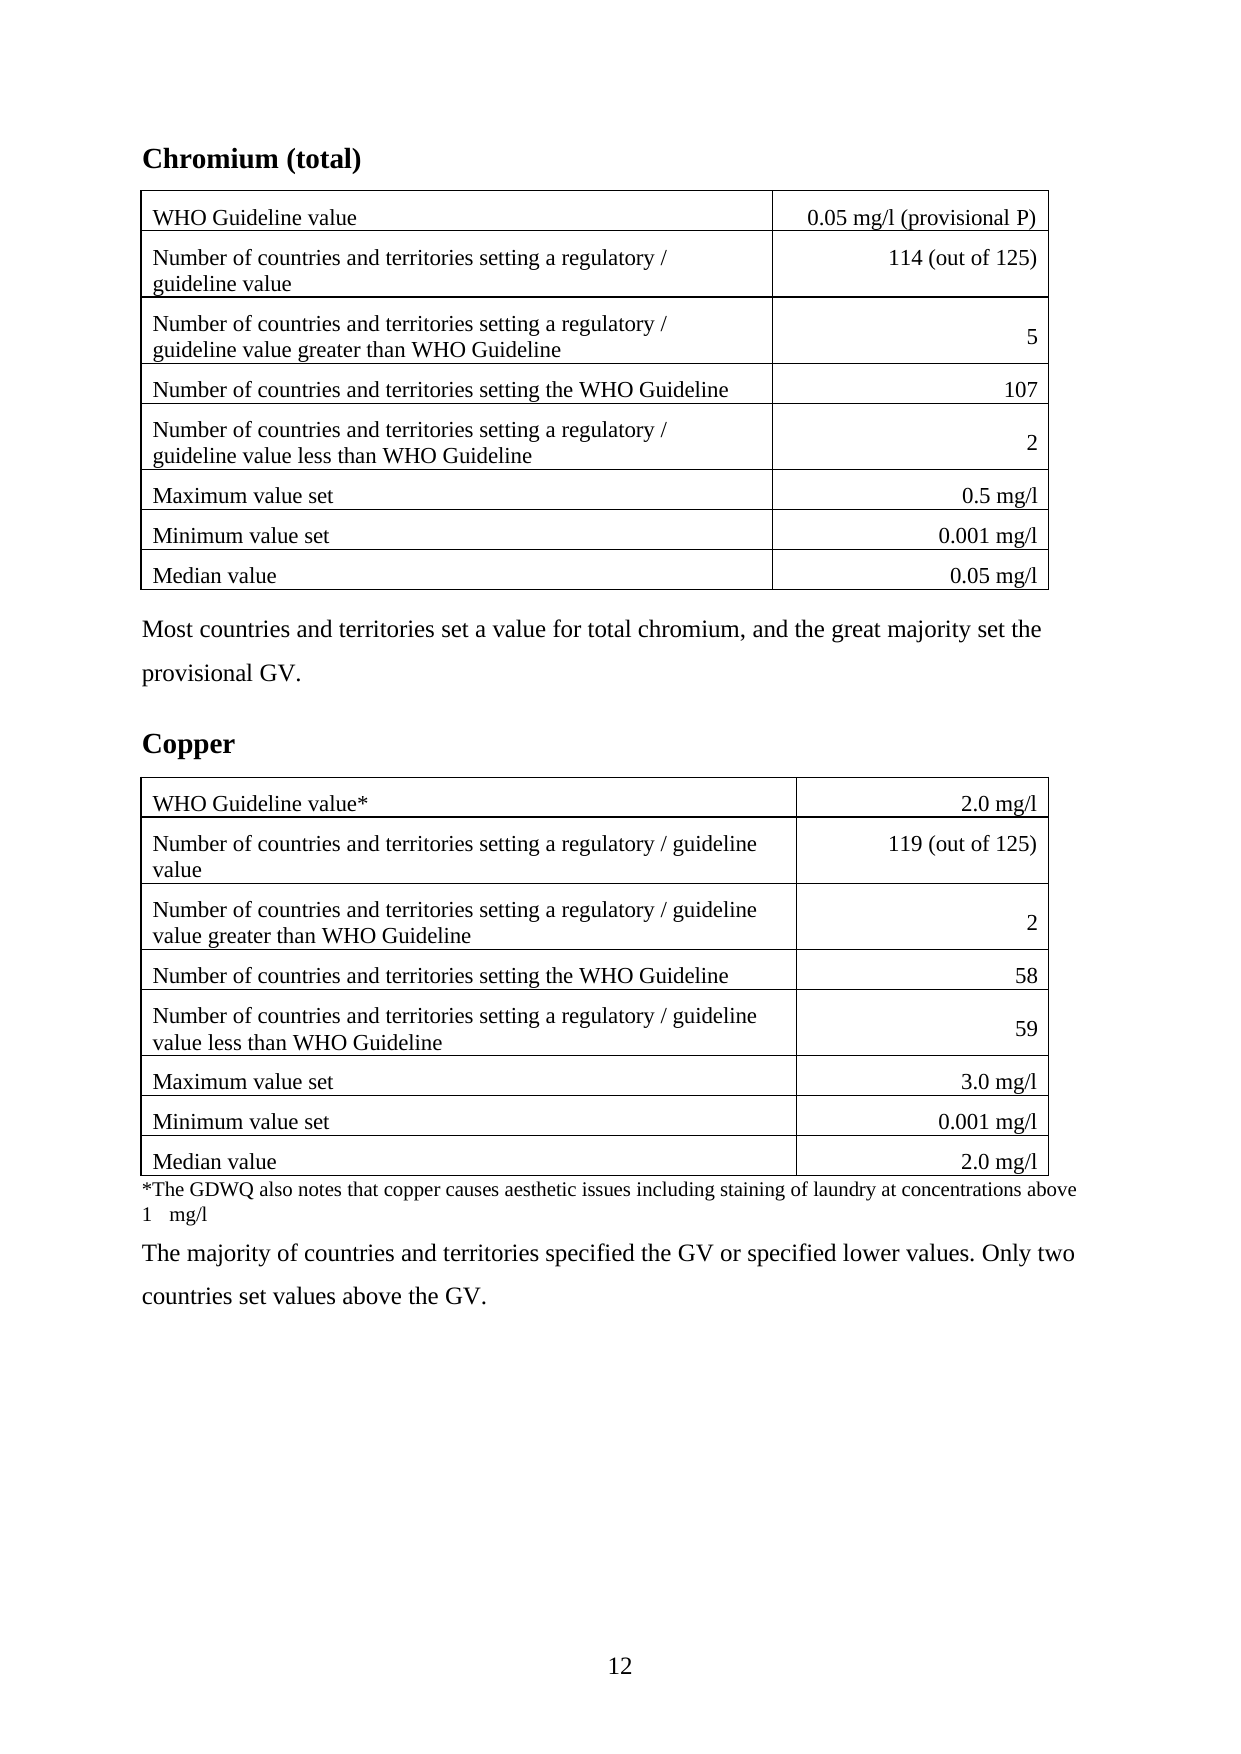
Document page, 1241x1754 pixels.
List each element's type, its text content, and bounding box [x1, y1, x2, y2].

table_cell 58 [797, 950, 1048, 989]
table_cell Minimum value set [142, 510, 772, 549]
table_cell 114 (out of 125) [773, 231, 1048, 296]
table_cell 3.0 mg/l [797, 1056, 1048, 1095]
table_cell 0.05 mg/l [773, 550, 1048, 588]
table_cell 2.0 mg/l [797, 1136, 1048, 1175]
table_cell Number of countries and territories setting a regulatory / guideline value less than WHO Guideline [142, 990, 796, 1055]
text Copper [142, 726, 1109, 760]
table_cell Number of countries and territories setting a regulatory / guideline value [142, 818, 796, 883]
table_cell Median value [142, 550, 772, 588]
table_cell Number of countries and territories setting the WHO Guideline [142, 950, 796, 989]
text Most countries and territories set a value for total chromium, and the great majority set the provisional GV. [142, 614, 1091, 686]
table_cell 2 [773, 404, 1048, 469]
table_header 0.05 mg/l (provisional P) [773, 191, 1048, 230]
text The majority of countries and territories specified the GV or specified lower values. Only two countries set values above the GV. [142, 1238, 1091, 1310]
table_cell Number of countries and territories setting a regulatory / guideline value less than WHO Guideline [142, 404, 772, 469]
table_cell Number of countries and territories setting the WHO Guideline [142, 364, 772, 402]
table_cell Minimum value set [142, 1096, 796, 1135]
table_cell Number of countries and territories setting a regulatory / guideline value greater than WHO Guideline [142, 884, 796, 949]
table_cell 59 [797, 990, 1048, 1055]
table_cell Number of countries and territories setting a regulatory / guideline value greater than WHO Guideline [142, 298, 772, 363]
table_cell 2 [797, 884, 1048, 949]
table_cell 0.001 mg/l [773, 510, 1048, 549]
table_header 2.0 mg/l [797, 778, 1048, 816]
table_cell 107 [773, 364, 1048, 402]
table_cell Median value [142, 1136, 796, 1175]
table_cell Number of countries and territories setting a regulatory / guideline value [142, 231, 772, 296]
text *The GDWQ also notes that copper causes aesthetic issues including staining of laundry at concentrations above 1 mg/l [142, 1177, 1087, 1226]
table_cell 0.001 mg/l [797, 1096, 1048, 1135]
table_header WHO Guideline value* [142, 778, 796, 816]
table_cell Maximum value set [142, 470, 772, 509]
table_header WHO Guideline value [142, 191, 772, 230]
table_cell Maximum value set [142, 1056, 796, 1095]
table_cell 0.5 mg/l [773, 470, 1048, 509]
table_cell 119 (out of 125) [797, 818, 1048, 883]
table_cell 5 [773, 298, 1048, 363]
